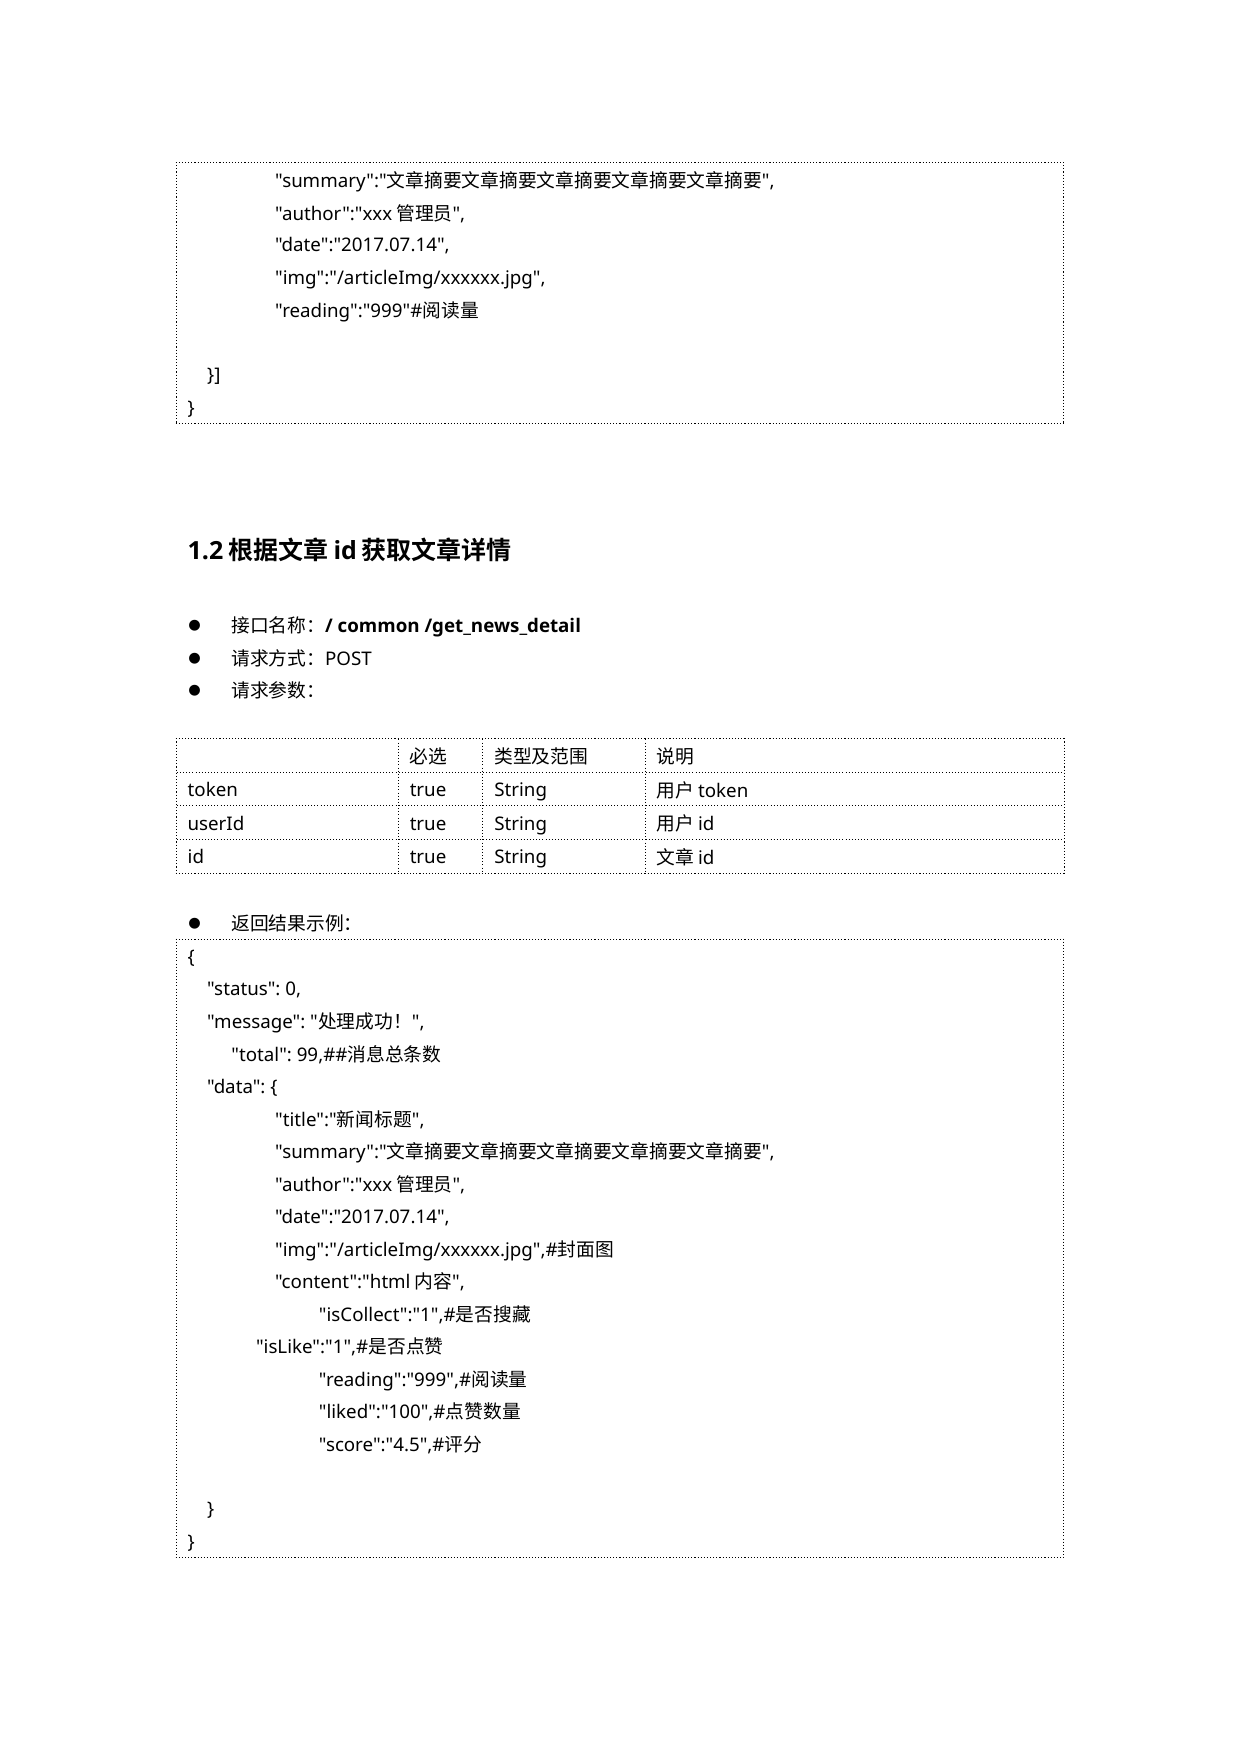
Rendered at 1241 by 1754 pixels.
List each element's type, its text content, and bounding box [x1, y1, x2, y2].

table_cell 用户token [645, 772, 1064, 805]
table_header 类型及范围 [483, 738, 645, 772]
subtitle 1.2根据文章id获取文章详情 [187, 516, 1053, 581]
table_cell String [483, 805, 645, 839]
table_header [176, 162, 1064, 423]
table_cell 文章id [645, 839, 1064, 872]
table_cell String [483, 839, 645, 872]
table_header 说明 [645, 738, 1064, 772]
table_header { "status": 0, "message": "处理成功！", "total": 99,##消息总条数 "data": { "title":"新闻标题", "summary":"文章摘要文章摘要文章摘要文章摘要文章摘要", "author":"xxx管理员", "date":"2017.07.14", "img":"/articleImg/xxxxxx.jpg",#封面图 "content":"html内容", "isCollect":"1",#是否搜藏 "isLike":"1",#是否点赞 "reading":"999",#阅读量 "liked":"100",#点赞数量 "score":"4.5",#评分 } } [176, 939, 1064, 1557]
table_header [176, 738, 398, 772]
table_cell true [398, 805, 483, 839]
table_cell id [176, 839, 398, 872]
list 接口名称：/ common /get_news_detail [187, 608, 1053, 641]
table_cell userId [176, 805, 398, 839]
table_cell String [483, 772, 645, 805]
table_cell 用户id [645, 805, 1064, 839]
table_cell token [176, 772, 398, 805]
table_cell true [398, 839, 483, 872]
list 返回结果示例： [187, 906, 1053, 938]
table_header 必选 [398, 738, 483, 772]
list 请求方式：POST [187, 641, 1053, 673]
table_cell true [398, 772, 483, 805]
list 请求参数： [187, 673, 1053, 706]
